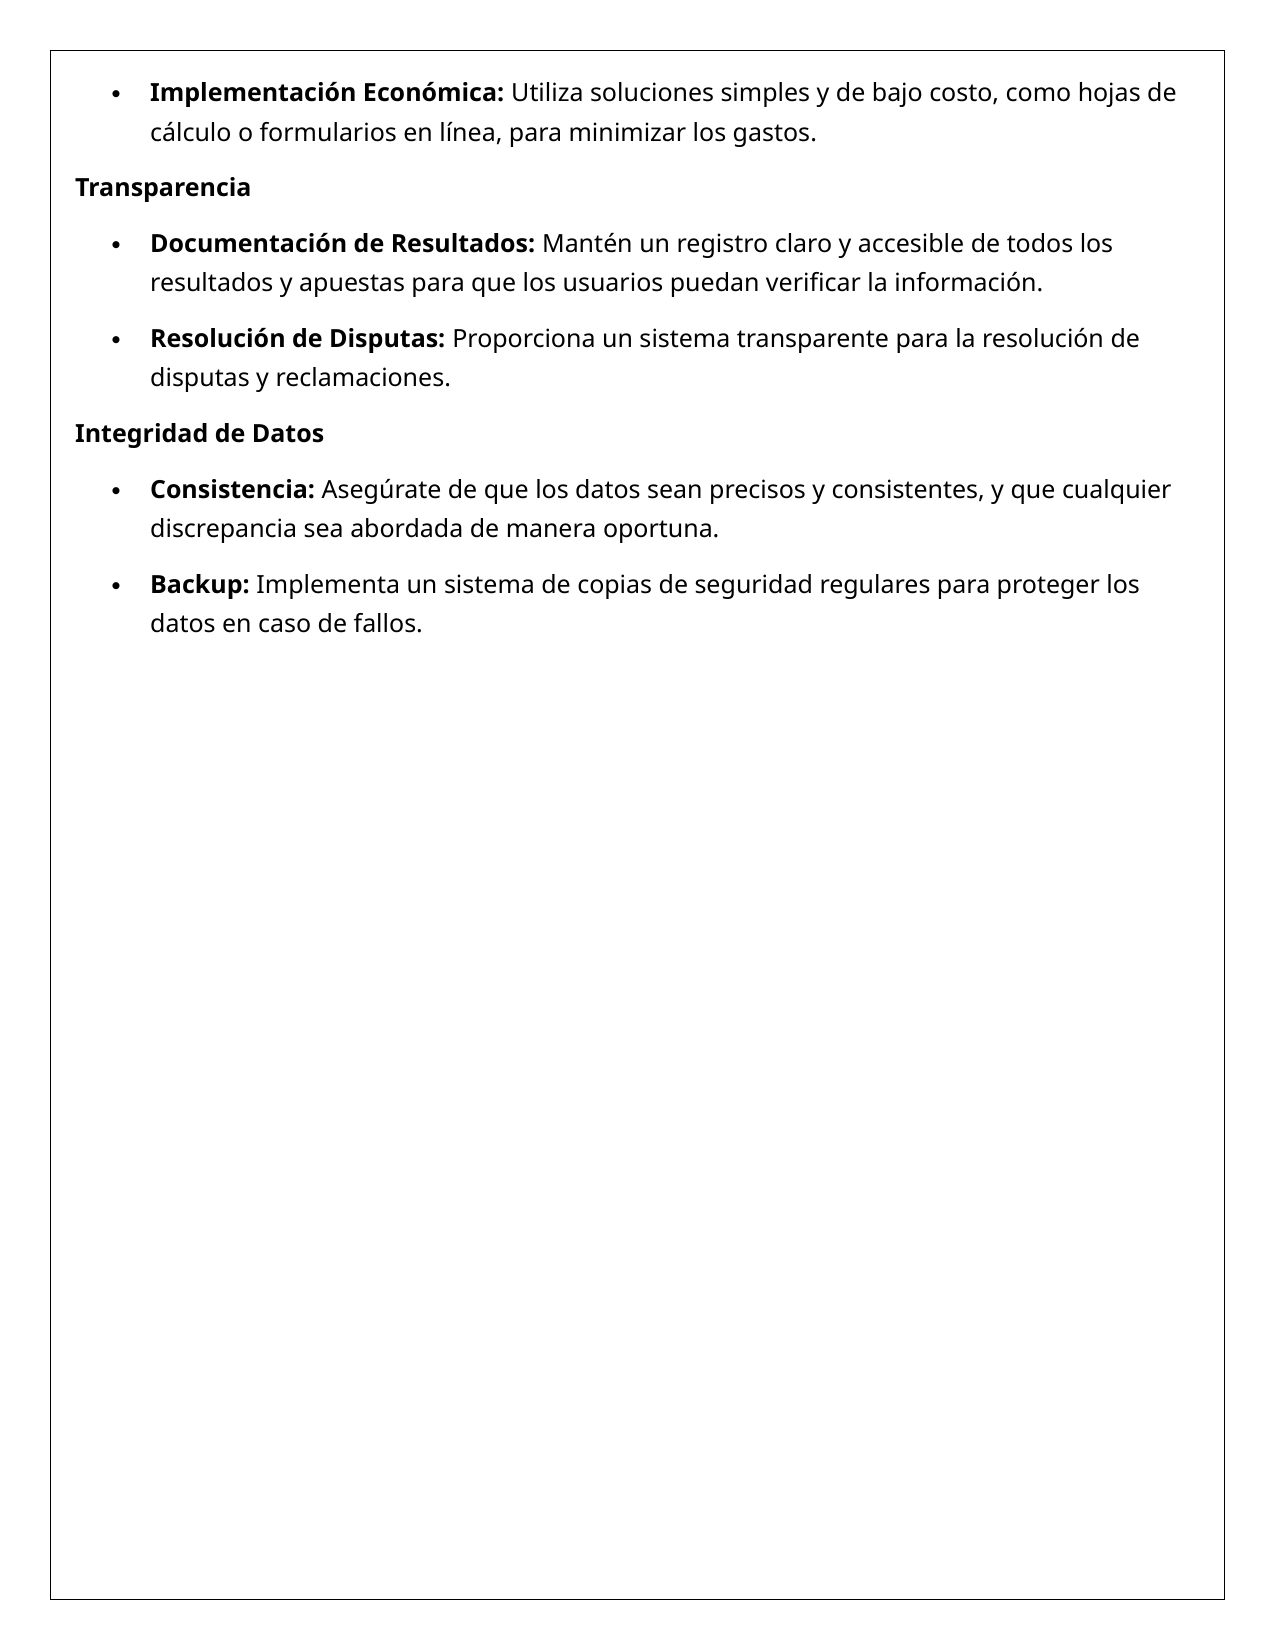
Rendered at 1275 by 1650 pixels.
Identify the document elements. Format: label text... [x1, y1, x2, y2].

list Implementación Económica: Utiliza soluciones simples y de bajo costo, como hojas de cálculo o formularios en línea, para minimizar los gastos. [112, 75, 1200, 148]
list Backup: Implementa un sistema de copias de seguridad regulares para proteger los datos en caso de fallos. [112, 567, 1200, 640]
text Integridad de Datos [75, 416, 1200, 450]
list Consistencia: Asegúrate de que los datos sean precisos y consistentes, y que cualquier discrepancia sea abordada de manera oportuna. [112, 472, 1200, 545]
text Transparencia [75, 170, 1200, 204]
list Resolución de Disputas: Proporciona un sistema transparente para la resolución de disputas y reclamaciones. [112, 321, 1200, 394]
list Documentación de Resultados: Mantén un registro claro y accesible de todos los resultados y apuestas para que los usuarios puedan verificar la información. [112, 226, 1200, 299]
